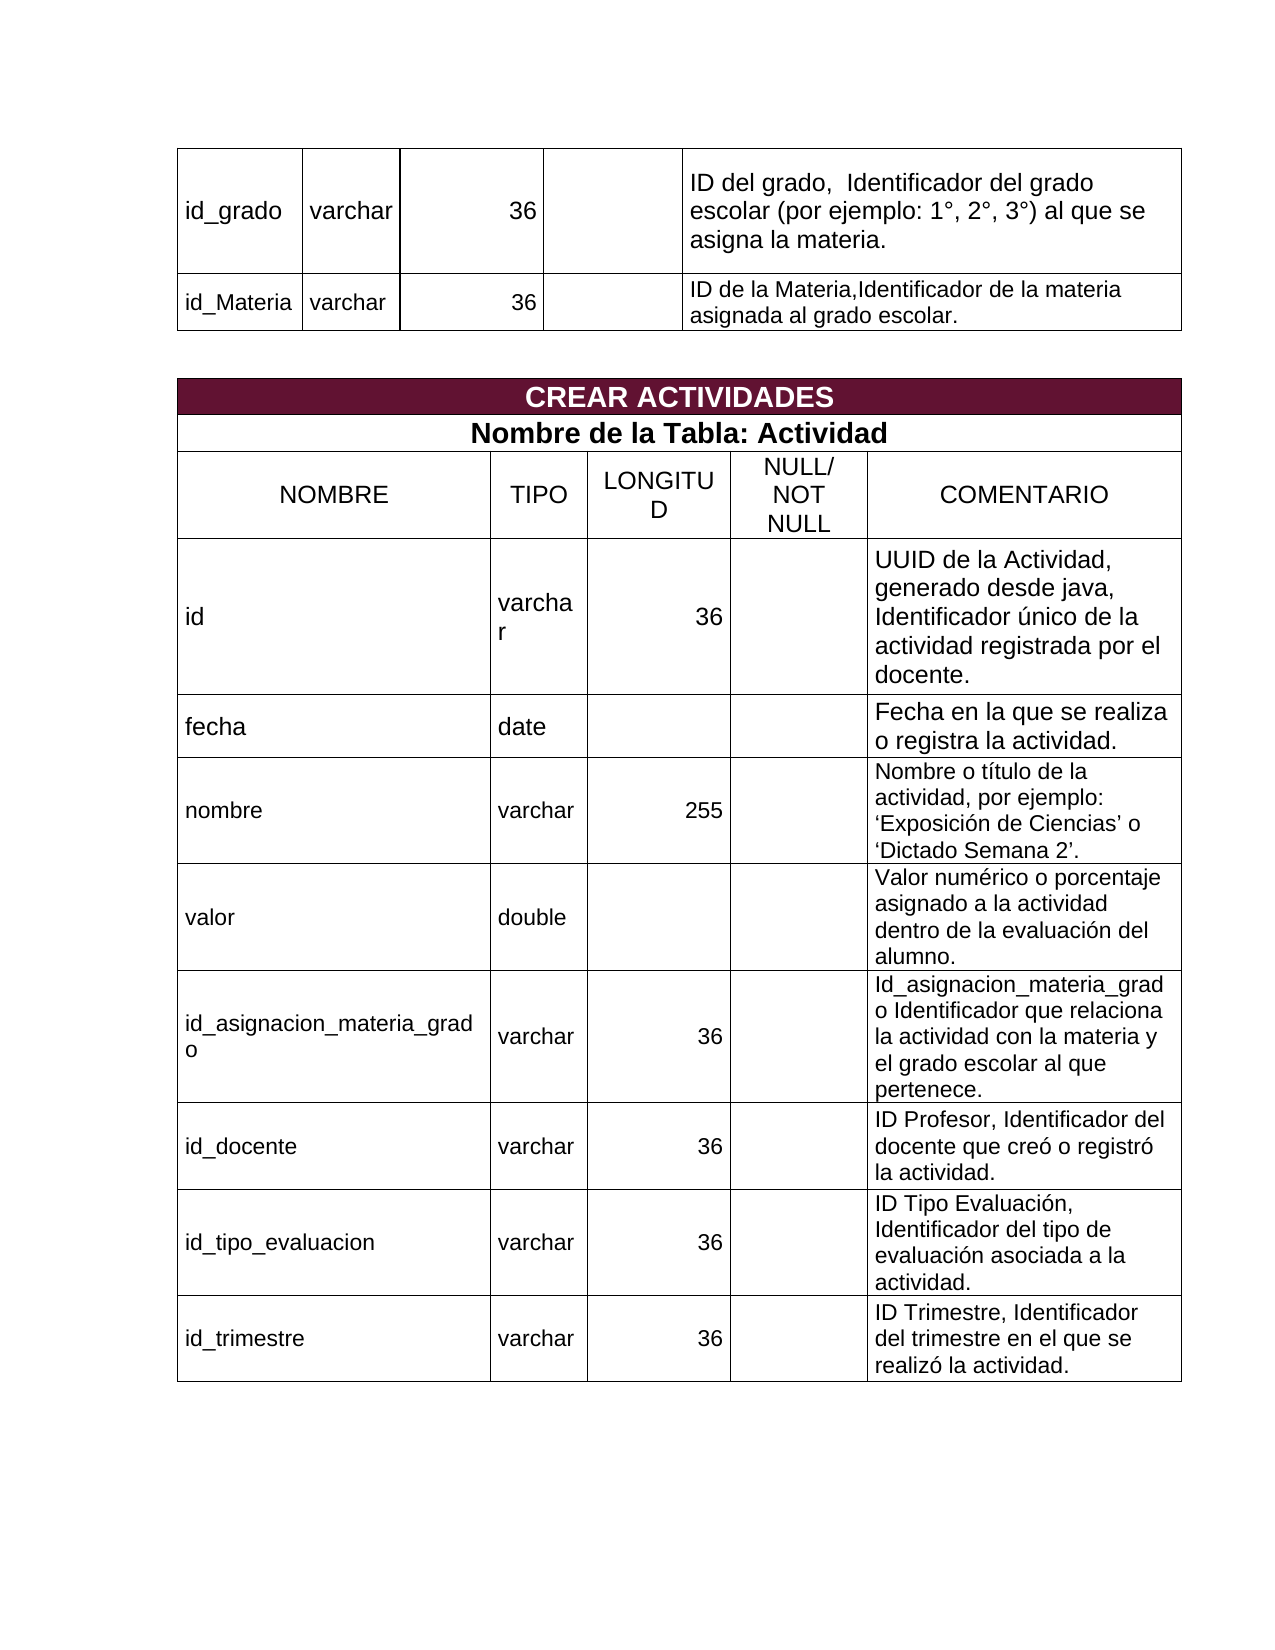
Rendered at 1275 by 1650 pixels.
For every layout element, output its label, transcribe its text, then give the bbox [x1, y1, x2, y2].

table_cell valor [178, 864, 490, 969]
table_cell NOMBRE [178, 452, 490, 538]
table_cell double [491, 864, 587, 969]
table_cell Nombre de la Tabla: Actividad [178, 415, 1181, 451]
table_cell varchar [491, 1103, 587, 1188]
table_header CREAR ACTIVIDADES [178, 379, 1181, 414]
table_cell 36 [588, 539, 730, 694]
table_cell id_tipo_evaluacion [178, 1190, 490, 1295]
table_cell ID del grado, Identificador del grado escolar (por ejemplo: 1°, 2°, 3°) al que se asigna la materia. [683, 149, 1181, 273]
table_cell TIPO [491, 452, 587, 538]
table_cell UUID de la Actividad, generado desde java, Identificador único de la actividad registrada por el docente. [868, 539, 1181, 694]
table_cell COMENTARIO [868, 452, 1181, 538]
table_cell 36 [588, 1103, 730, 1188]
table_cell ID Profesor, Identificador del docente que creó o registró la actividad. [868, 1103, 1181, 1188]
table_cell 36 [401, 274, 543, 330]
table_cell fecha [178, 695, 490, 757]
table_cell [731, 1190, 867, 1295]
table_cell id_docente [178, 1103, 490, 1188]
table_cell Nombre o título de la actividad, por ejemplo: ‘Exposición de Ciencias’ o ‘Dictado Semana 2’. [868, 758, 1181, 863]
table_cell 36 [588, 1296, 730, 1381]
table_cell id_asignacion_materia_grado [178, 971, 490, 1102]
table_cell varchar [491, 539, 587, 694]
table_cell varchar [303, 274, 399, 330]
table_cell id_Materia [178, 274, 302, 330]
table_cell id_trimestre [178, 1296, 490, 1381]
table_cell Fecha en la que se realiza o registra la actividad. [868, 695, 1181, 757]
table_cell Id_asignacion_materia_grado Identificador que relaciona la actividad con la materia y el grado escolar al que pertenece. [868, 971, 1181, 1102]
table_cell date [491, 695, 587, 757]
table_cell [731, 864, 867, 969]
table_cell [544, 149, 682, 273]
table_cell 36 [588, 1190, 730, 1295]
table_cell nombre [178, 758, 490, 863]
table_cell 36 [588, 971, 730, 1102]
table_cell id_grado [178, 149, 302, 273]
table_cell [588, 695, 730, 757]
table_cell [731, 758, 867, 863]
table_cell id [178, 539, 490, 694]
table_cell 255 [588, 758, 730, 863]
table_cell varchar [491, 971, 587, 1102]
table_cell ID Trimestre, Identificador del trimestre en el que se realizó la actividad. [868, 1296, 1181, 1381]
table_cell [731, 539, 867, 694]
table_cell varchar [491, 1296, 587, 1381]
table_cell [731, 695, 867, 757]
table_cell [588, 864, 730, 969]
table_cell ID de la Materia,Identificador de la materia asignada al grado escolar. [683, 274, 1181, 330]
table_cell varchar [303, 149, 399, 273]
table_cell Valor numérico o porcentaje asignado a la actividad dentro de la evaluación del alumno. [868, 864, 1181, 969]
table_cell NULL/NOT NULL [731, 452, 867, 538]
table_cell [731, 1103, 867, 1188]
table_cell varchar [491, 758, 587, 863]
table_cell [731, 971, 867, 1102]
table_cell varchar [491, 1190, 587, 1295]
table_cell ID Tipo Evaluación, Identificador del tipo de evaluación asociada a la actividad. [868, 1190, 1181, 1295]
table_cell 36 [401, 149, 543, 273]
table_cell [731, 1296, 867, 1381]
table_cell [544, 274, 682, 330]
table_cell LONGITUD [588, 452, 730, 538]
